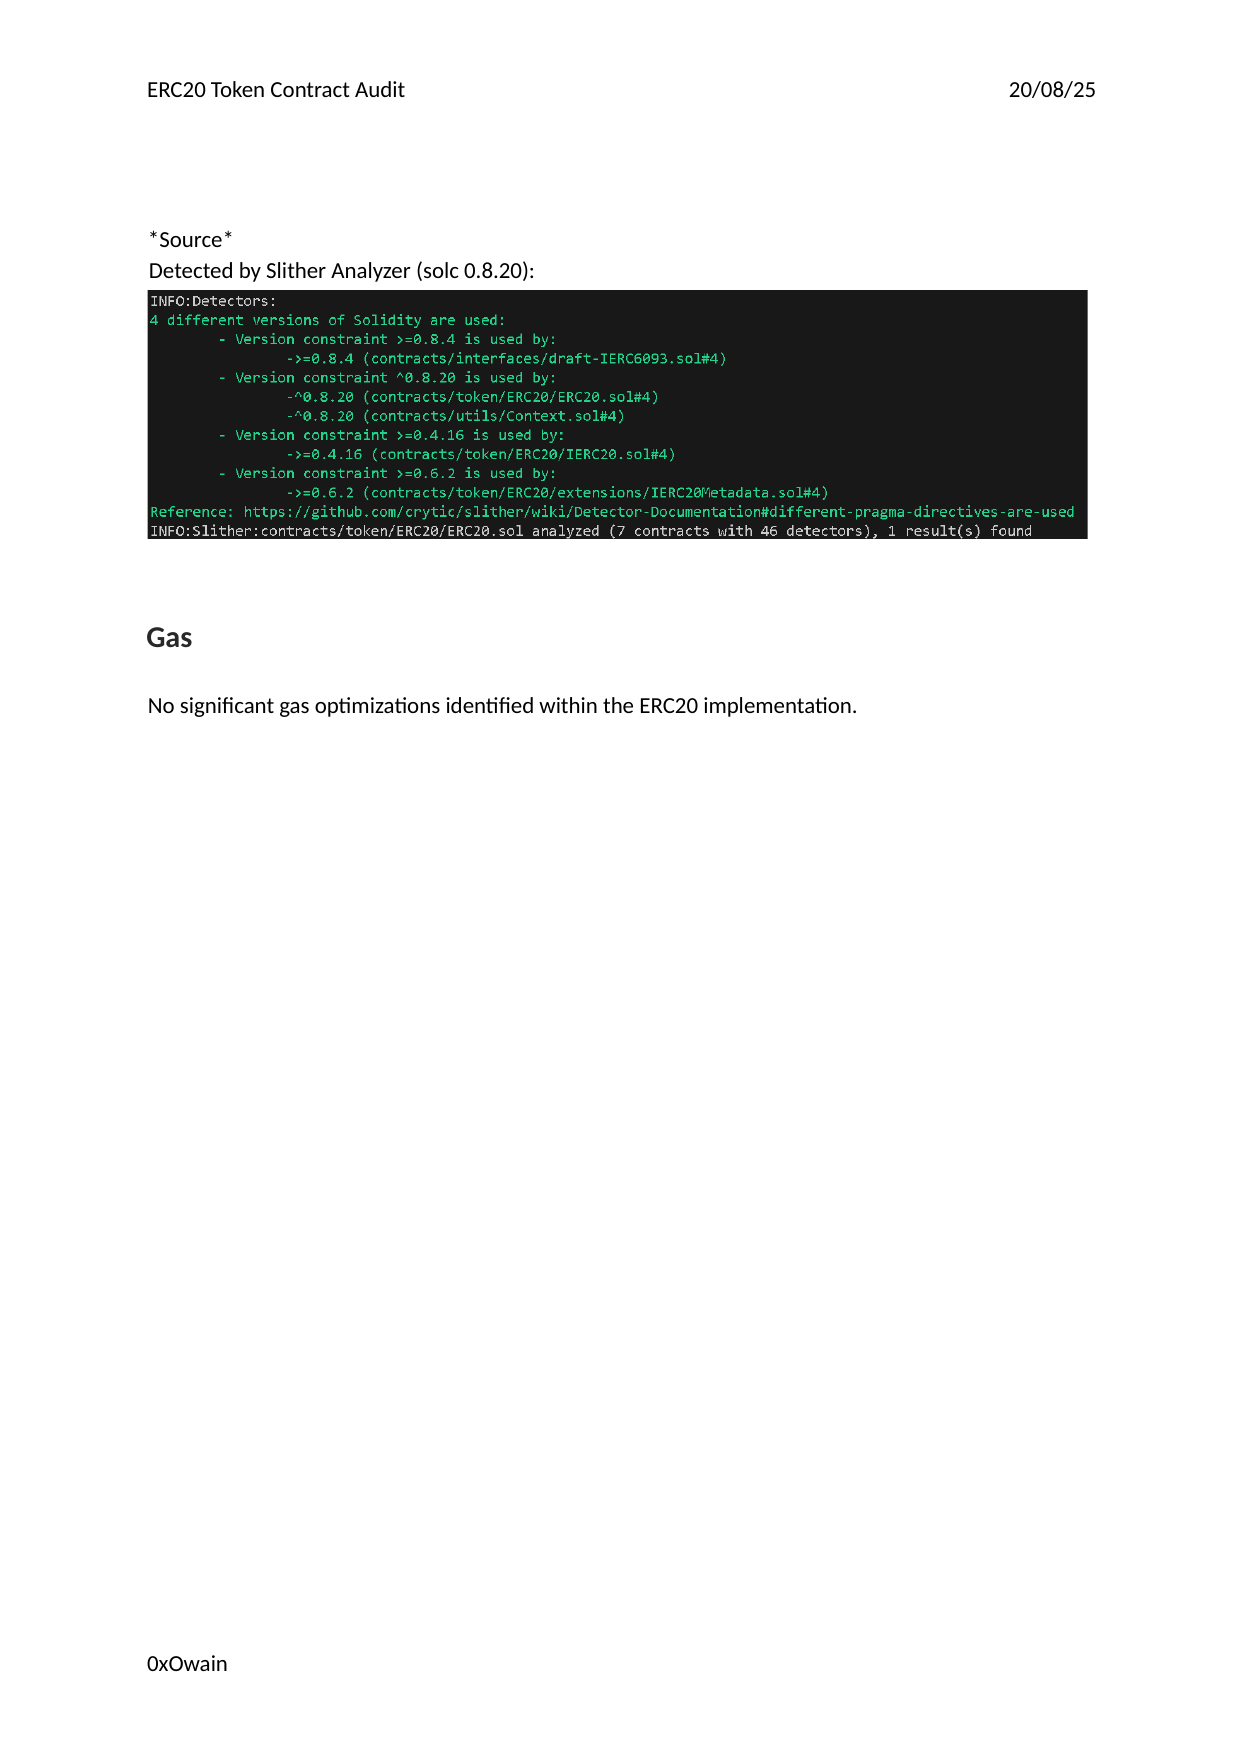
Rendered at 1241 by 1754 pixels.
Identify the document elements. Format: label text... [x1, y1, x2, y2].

text *Source* Detected by Slither Analyzer (solc 0.8.20): [148, 225, 1096, 284]
text No significant gas optimizations identified within the ERC20 implementation. [148, 691, 1096, 719]
picture [147, 290, 1088, 539]
subtitle Gas [146, 618, 1096, 655]
